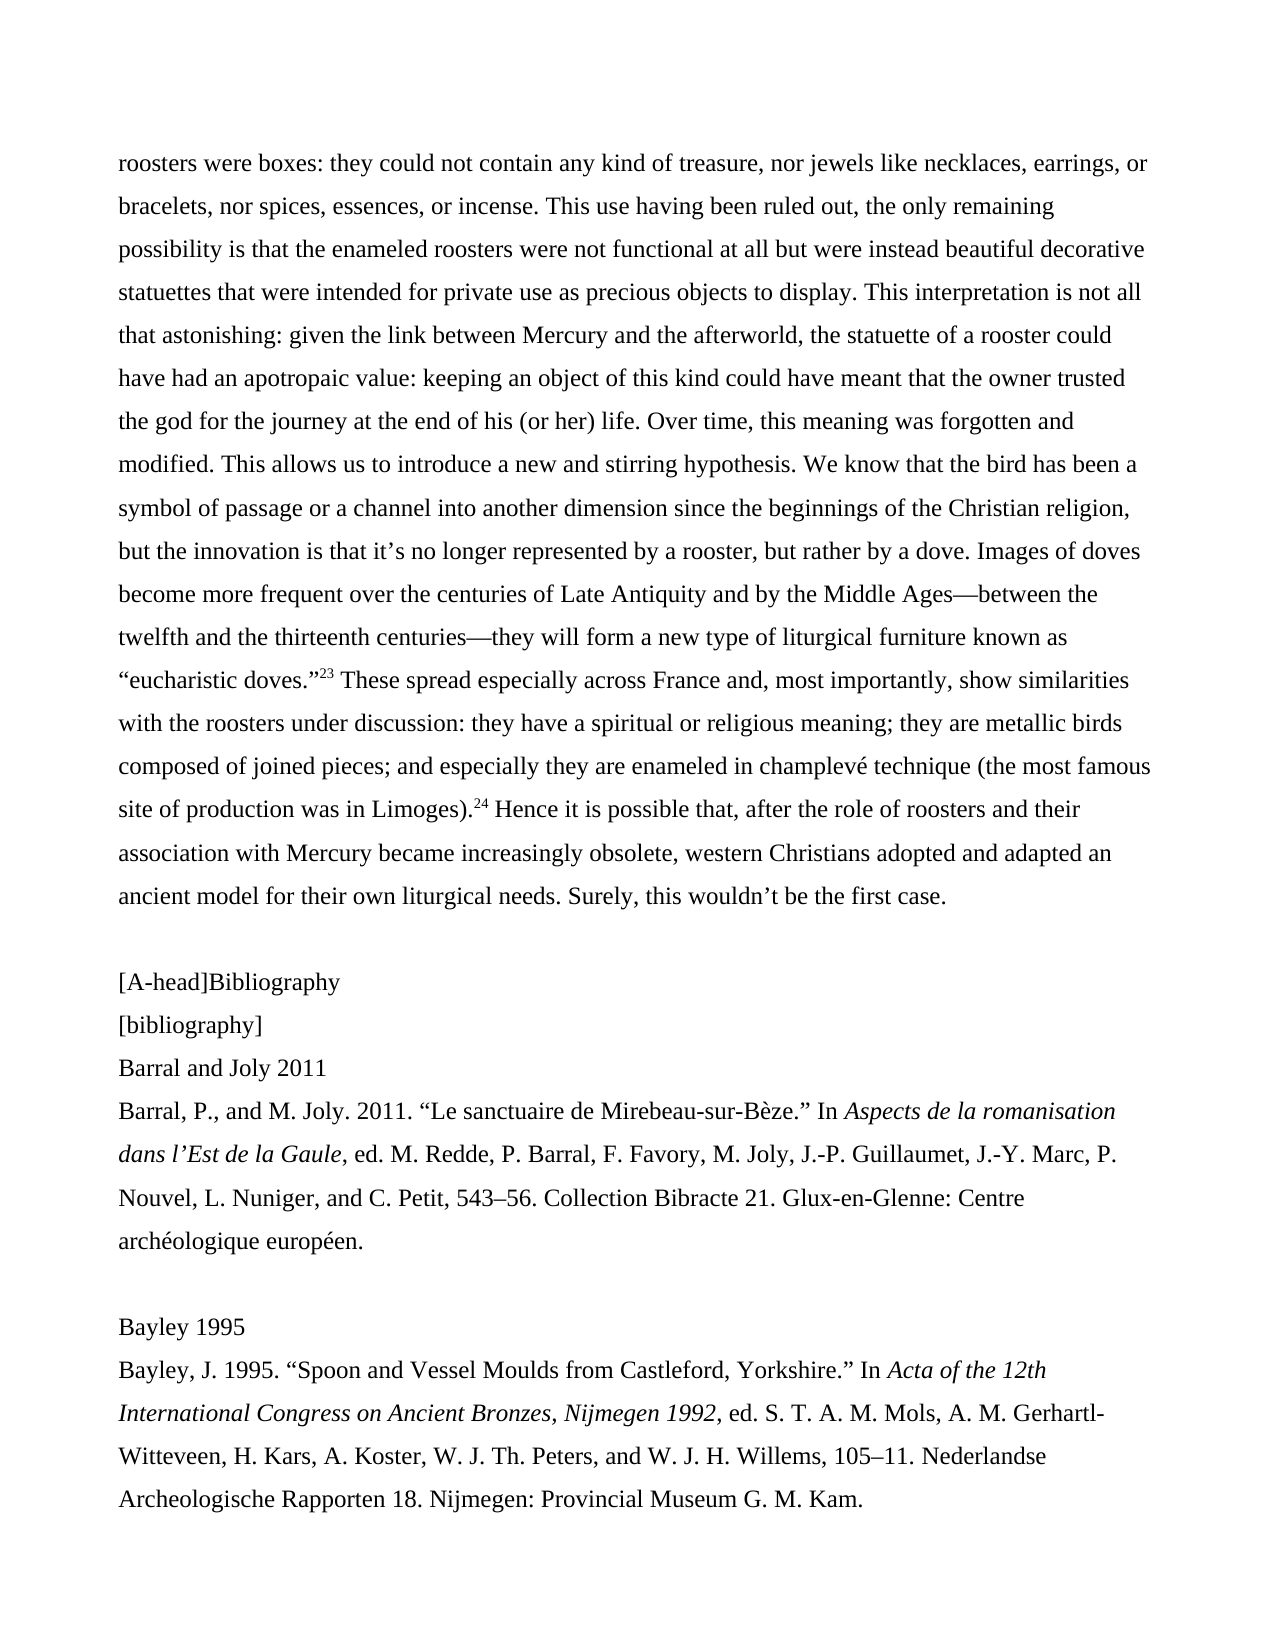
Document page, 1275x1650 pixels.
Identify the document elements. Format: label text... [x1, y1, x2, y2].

text Barral, P., and M. Joly. 2011. “Le sanctuaire de Mirebeau-sur-Bèze.” In Aspects de la romanisation dans l’Est de la Gaule, ed. M. Redde, P. Barral, F. Favory, M. Joly, J.-P. Guillaumet, J.-Y. Marc, P. Nouvel, L. Nuniger, and C. Petit, 543–56. Collection Bibracte 21. Glux-en-Glenne: Centre archéologique européen. [118, 1096, 1157, 1254]
text [bibliography] [118, 1010, 1157, 1039]
text Bayley 1995 [118, 1312, 1157, 1341]
text [A-head]Bibliography [118, 967, 1157, 996]
text Bayley, J. 1995. “Spoon and Vessel Moulds from Castleford, Yorkshire.” In Acta of the 12th International Congress on Ancient Bronzes, Nijmegen 1992, ed. S. T. A. M. Mols, A. M. Gerhartl-Witteveen, H. Kars, A. Koster, W. J. Th. Peters, and W. J. H. Willems, 105–11. Nederlandse Archeologische Rapporten 18. Nijmegen: Provincial Museum G. M. Kam. [118, 1355, 1157, 1513]
text Barral and Joly 2011 [118, 1053, 1157, 1082]
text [118, 148, 1157, 909]
